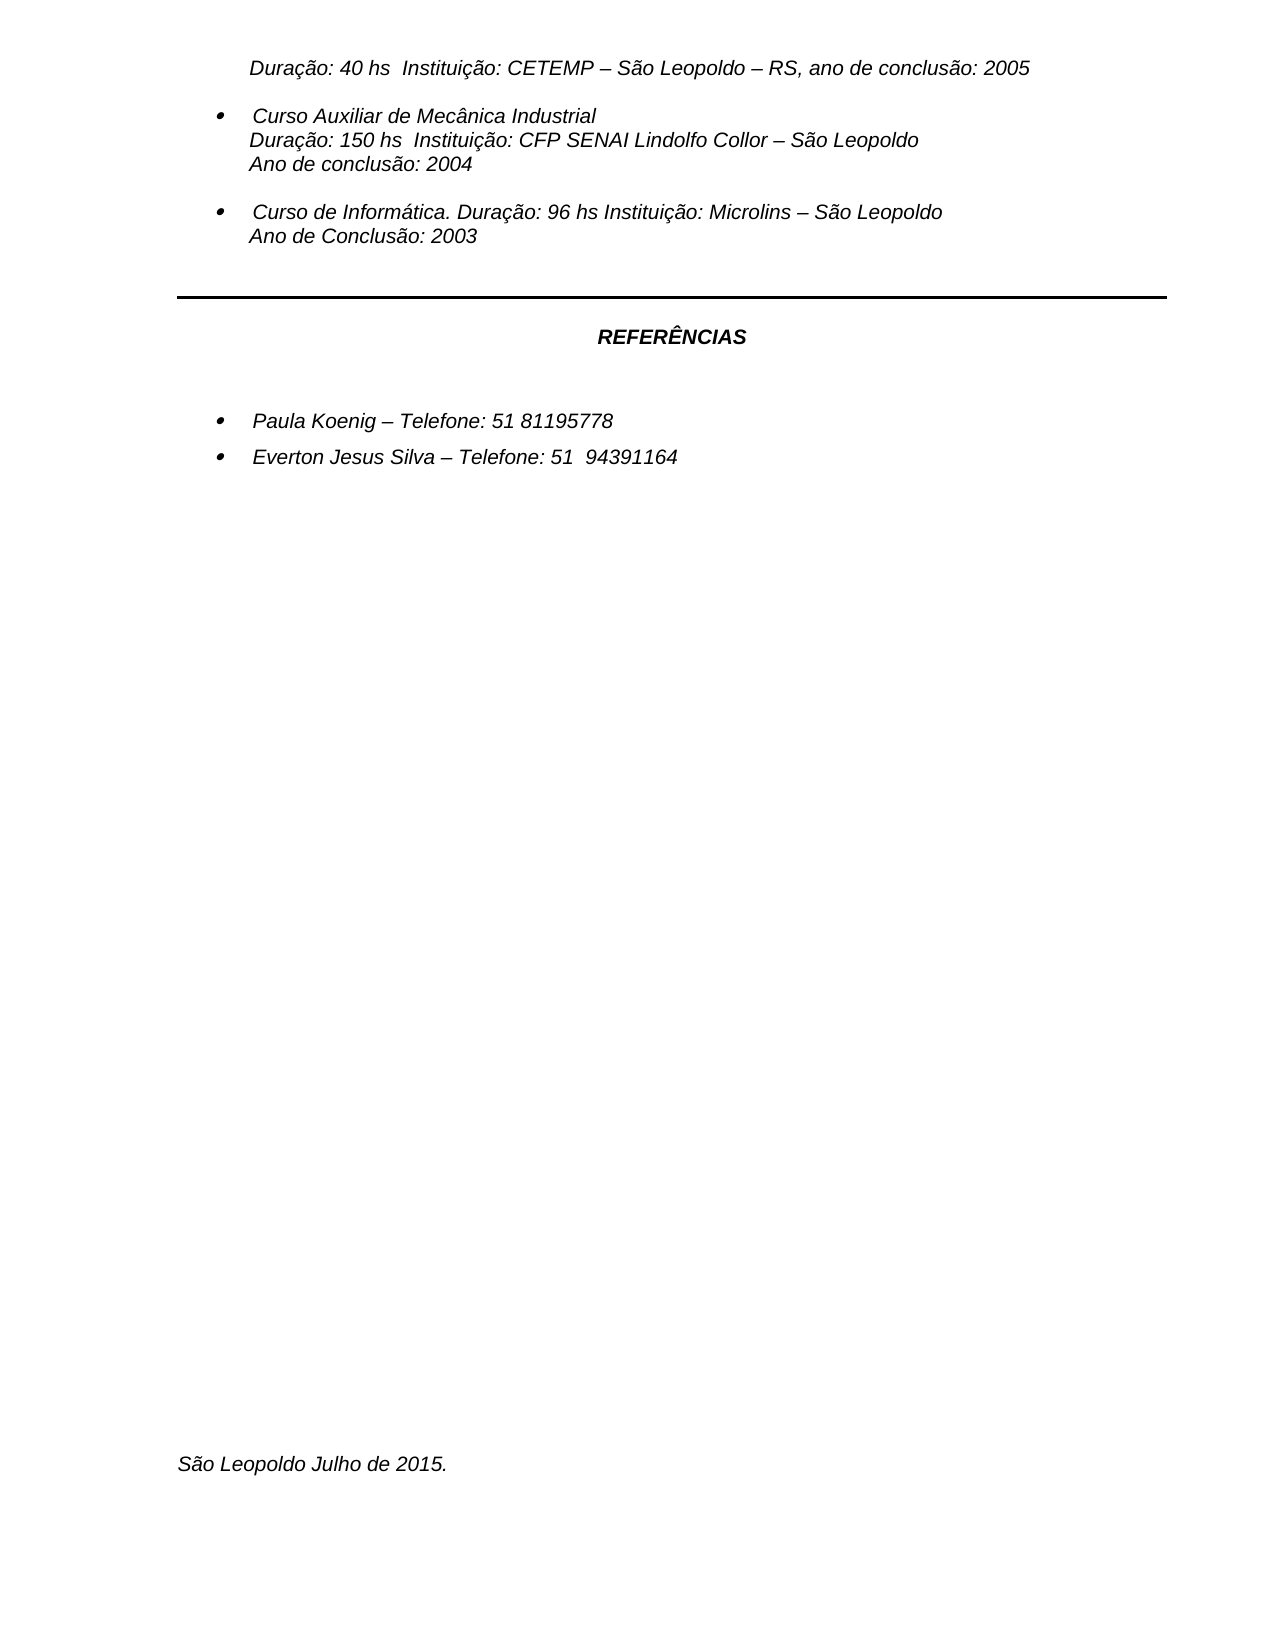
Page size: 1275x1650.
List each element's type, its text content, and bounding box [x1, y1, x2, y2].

text Duração: 40 hs Instituição: CETEMP – São Leopoldo – RS, ano de conclusão: 2005 [215, 56, 1167, 80]
subtitle REFERÊNCIAS [177, 325, 1167, 349]
list Paula Koenig – Telefone: 51 81195778 [215, 409, 1167, 433]
text Duração: 150 hs Instituição: CFP SENAI Lindolfo Collor – São Leopoldo [177, 128, 1167, 152]
text Ano de conclusão: 2004 [177, 152, 1167, 176]
text Ano de Conclusão: 2003 [215, 224, 1167, 248]
list Everton Jesus Silva – Telefone: 51 94391164 [215, 445, 1167, 469]
list Curso Auxiliar de Mecânica Industrial [215, 104, 1167, 128]
list Curso de Informática. Duração: 96 hs Instituição: Microlins – São Leopoldo [215, 200, 1167, 224]
text São Leopoldo Julho de 2015. [177, 1451, 1167, 1475]
